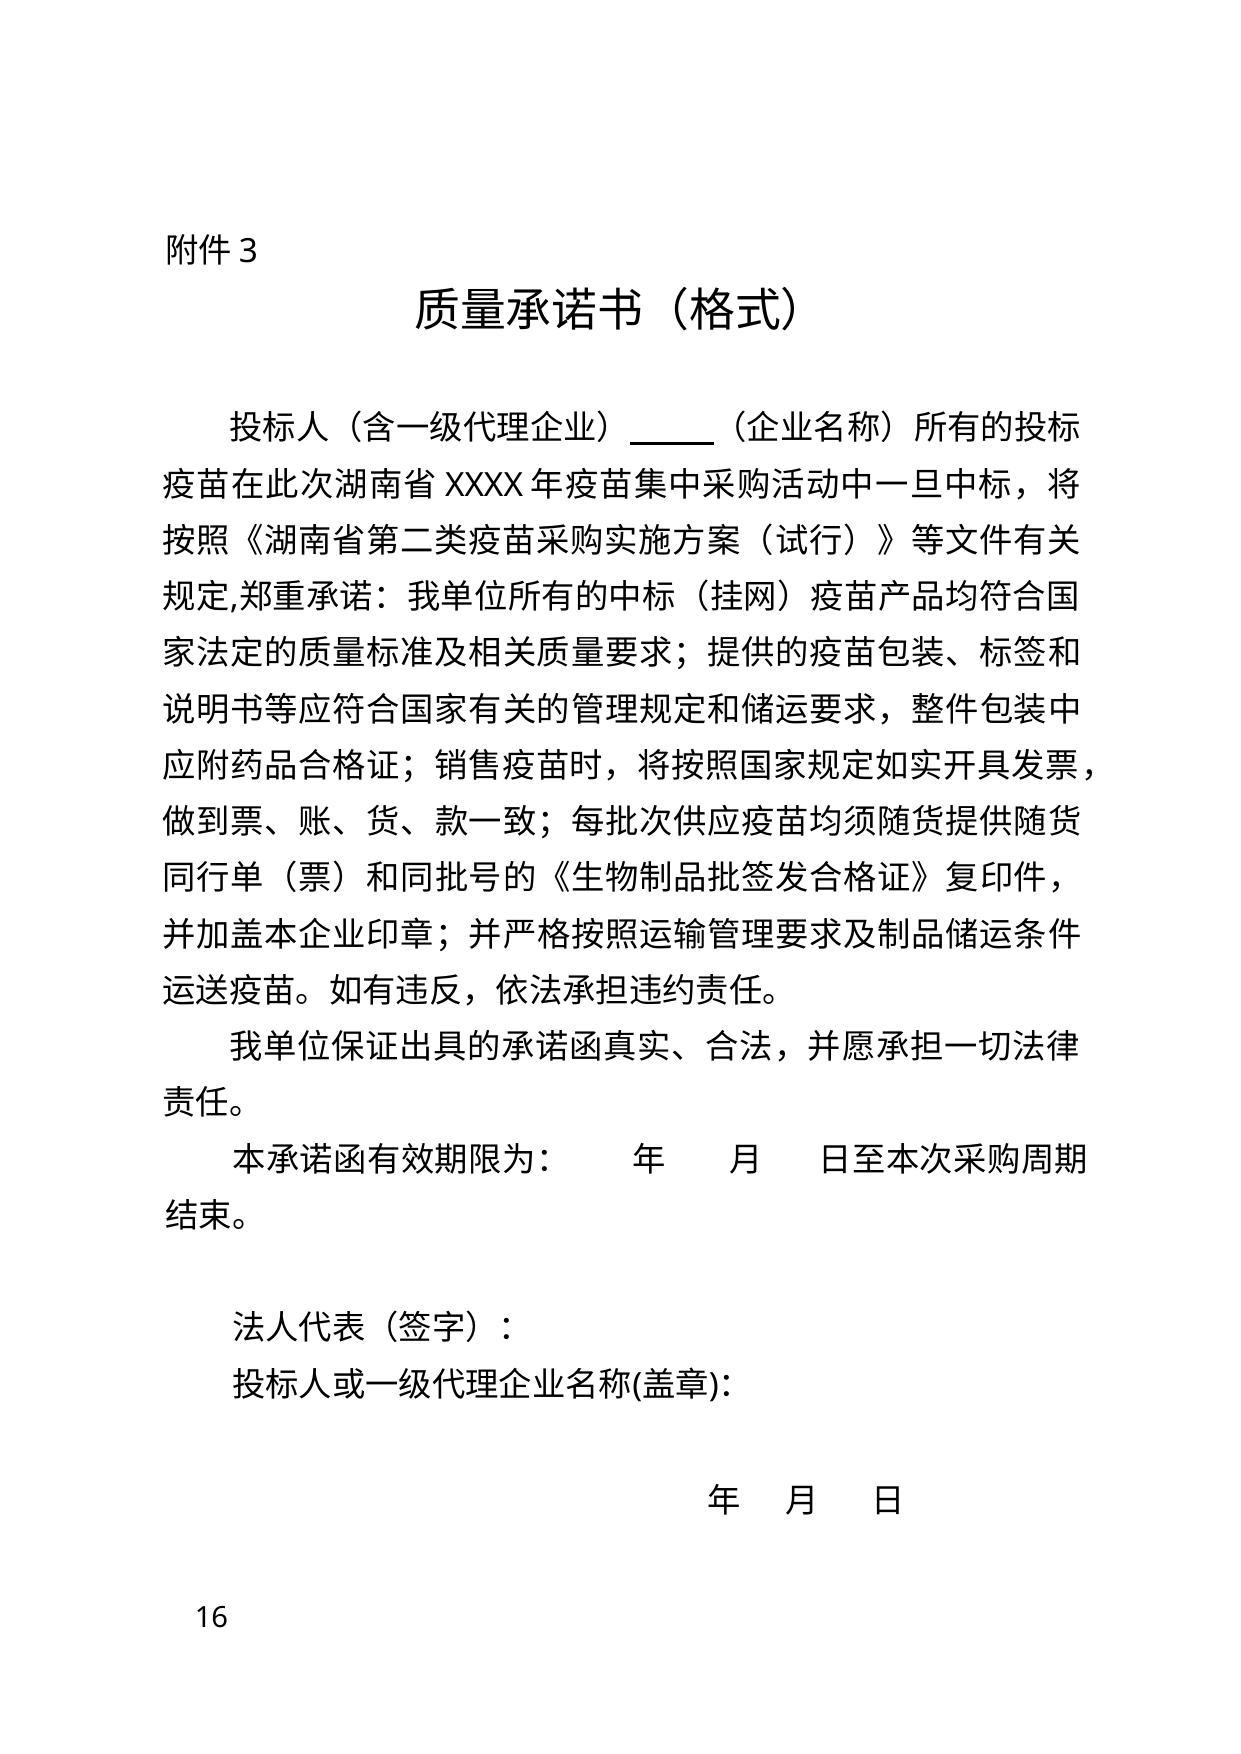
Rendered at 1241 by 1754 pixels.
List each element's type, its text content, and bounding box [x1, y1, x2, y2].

text 质量承诺书（格式） [165, 280, 1075, 338]
text 法人代表（签字）： [165, 1295, 1075, 1351]
text 本承诺函有效期限为： 年 月 日至本次采购周期结束。 [165, 1126, 1090, 1238]
text 附件3 [165, 215, 1075, 280]
text 投标人（含一级代理企业） （企业名称）所有的投标疫苗在此次湖南省XXXX年疫苗集中采购活动中一旦中标，将按照《湖南省第二类疫苗采购实施方案（试行）》等文件有关规定,郑重承诺：我单位所有的中标（挂网）疫苗产品均符合国家法定的质量标准及相关质量要求；提供的疫苗包装、标签和说明书等应符合国家有关的管理规定和储运要求，整件包装中应附药品合格证；销售疫苗时，将按照国家规定如实开具发票，做到票、账、货、款一致；每批次供应疫苗均须随货提供随货同行单（票）和同批号的《生物制品批签发合格证》复印件，并加盖本企业印章；并严格按照运输管理要求及制品储运条件运送疫苗。如有违反，依法承担违约责任。 [162, 395, 1081, 1013]
text 年 月 日 [165, 1466, 1075, 1524]
text 我单位保证出具的承诺函真实、合法，并愿承担一切法律责任。 [162, 1013, 1081, 1126]
text 投标人或一级代理企业名称(盖章)： [165, 1351, 1075, 1407]
